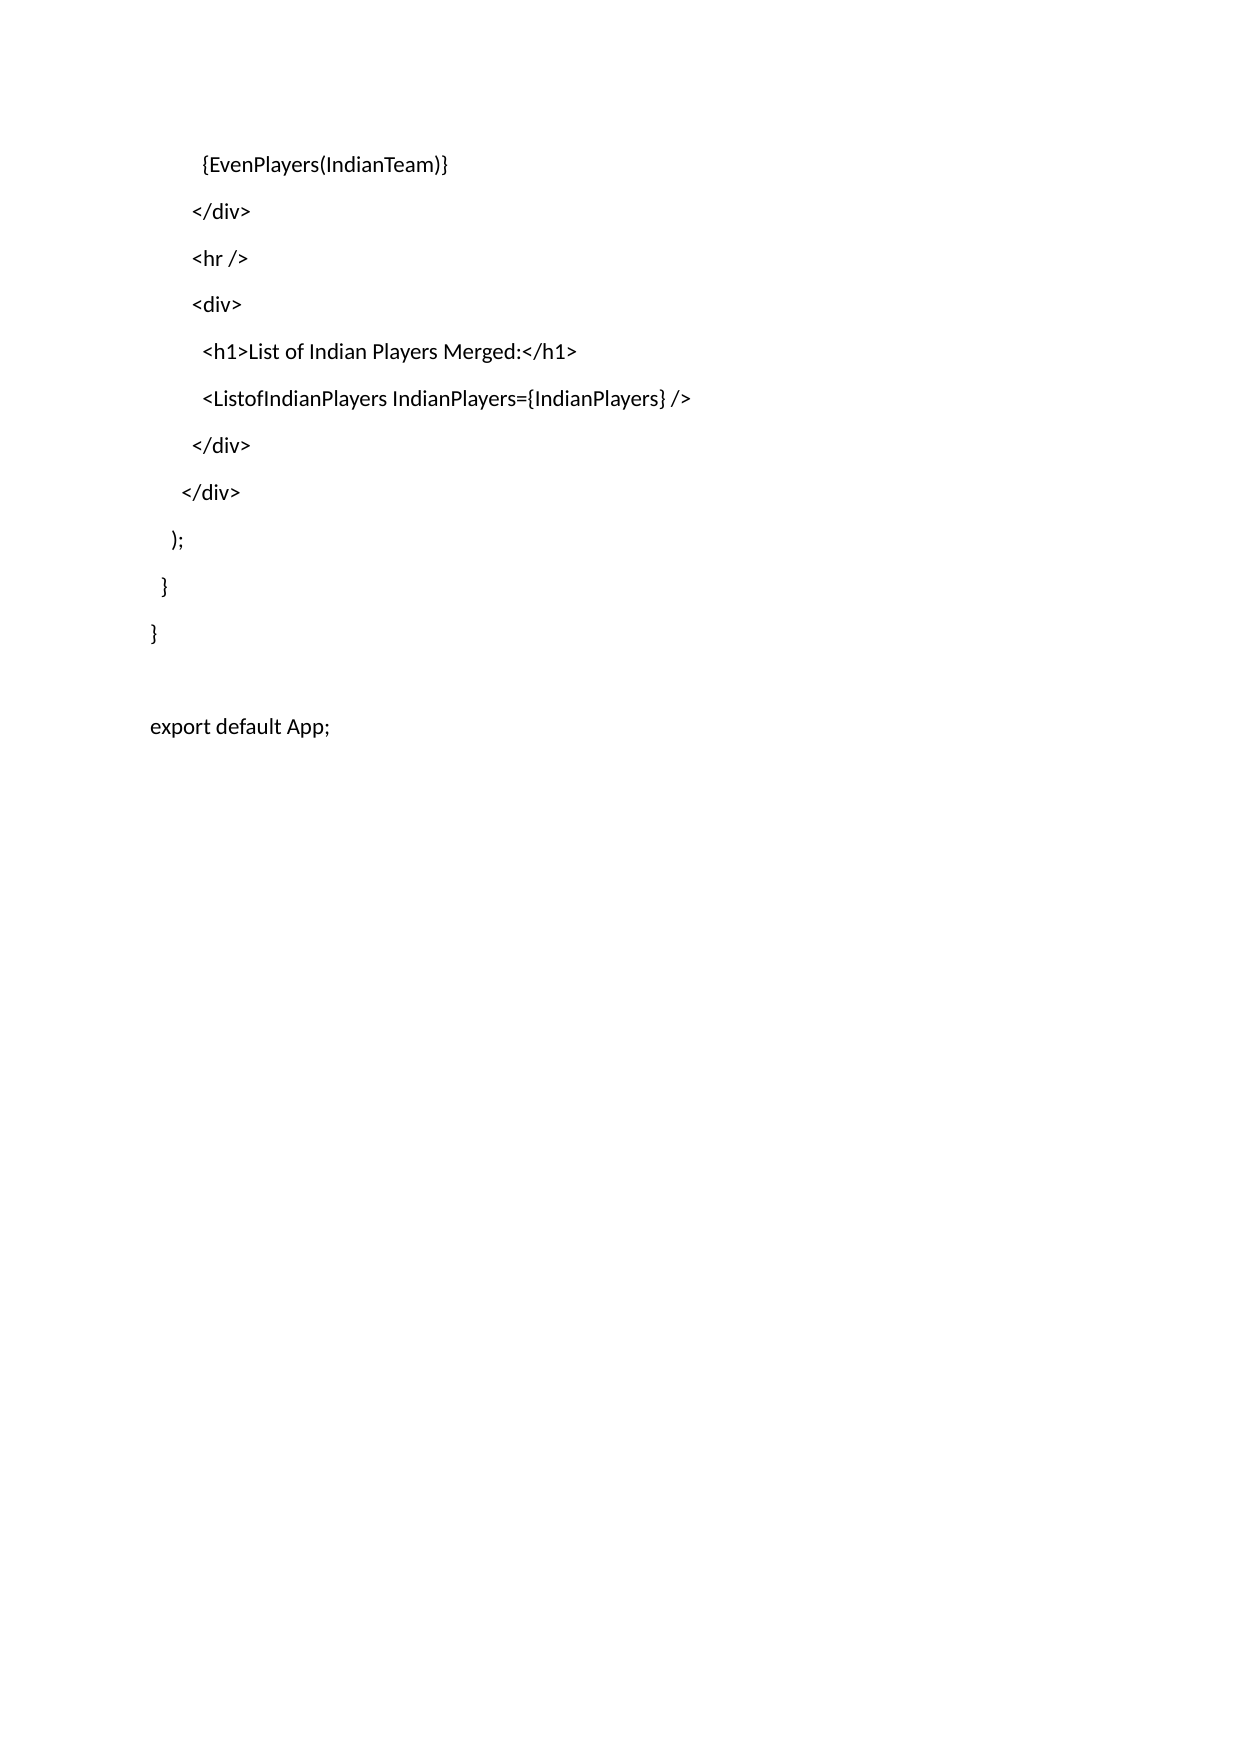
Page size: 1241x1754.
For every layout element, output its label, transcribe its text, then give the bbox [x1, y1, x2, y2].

text </div> [150, 478, 1090, 506]
text } [150, 619, 1090, 647]
text <h1>List of Indian Players Merged:</h1> [150, 337, 1090, 366]
text <div> [150, 291, 1090, 319]
text <ListofIndianPlayers IndianPlayers={IndianPlayers} /> [150, 384, 1090, 412]
text export default App; [150, 712, 1090, 741]
text </div> [150, 197, 1090, 225]
text } [150, 572, 1090, 600]
text </div> [150, 431, 1090, 459]
text {EvenPlayers(IndianTeam)} [150, 150, 1090, 178]
text <hr /> [150, 244, 1090, 272]
text ); [150, 525, 1090, 553]
